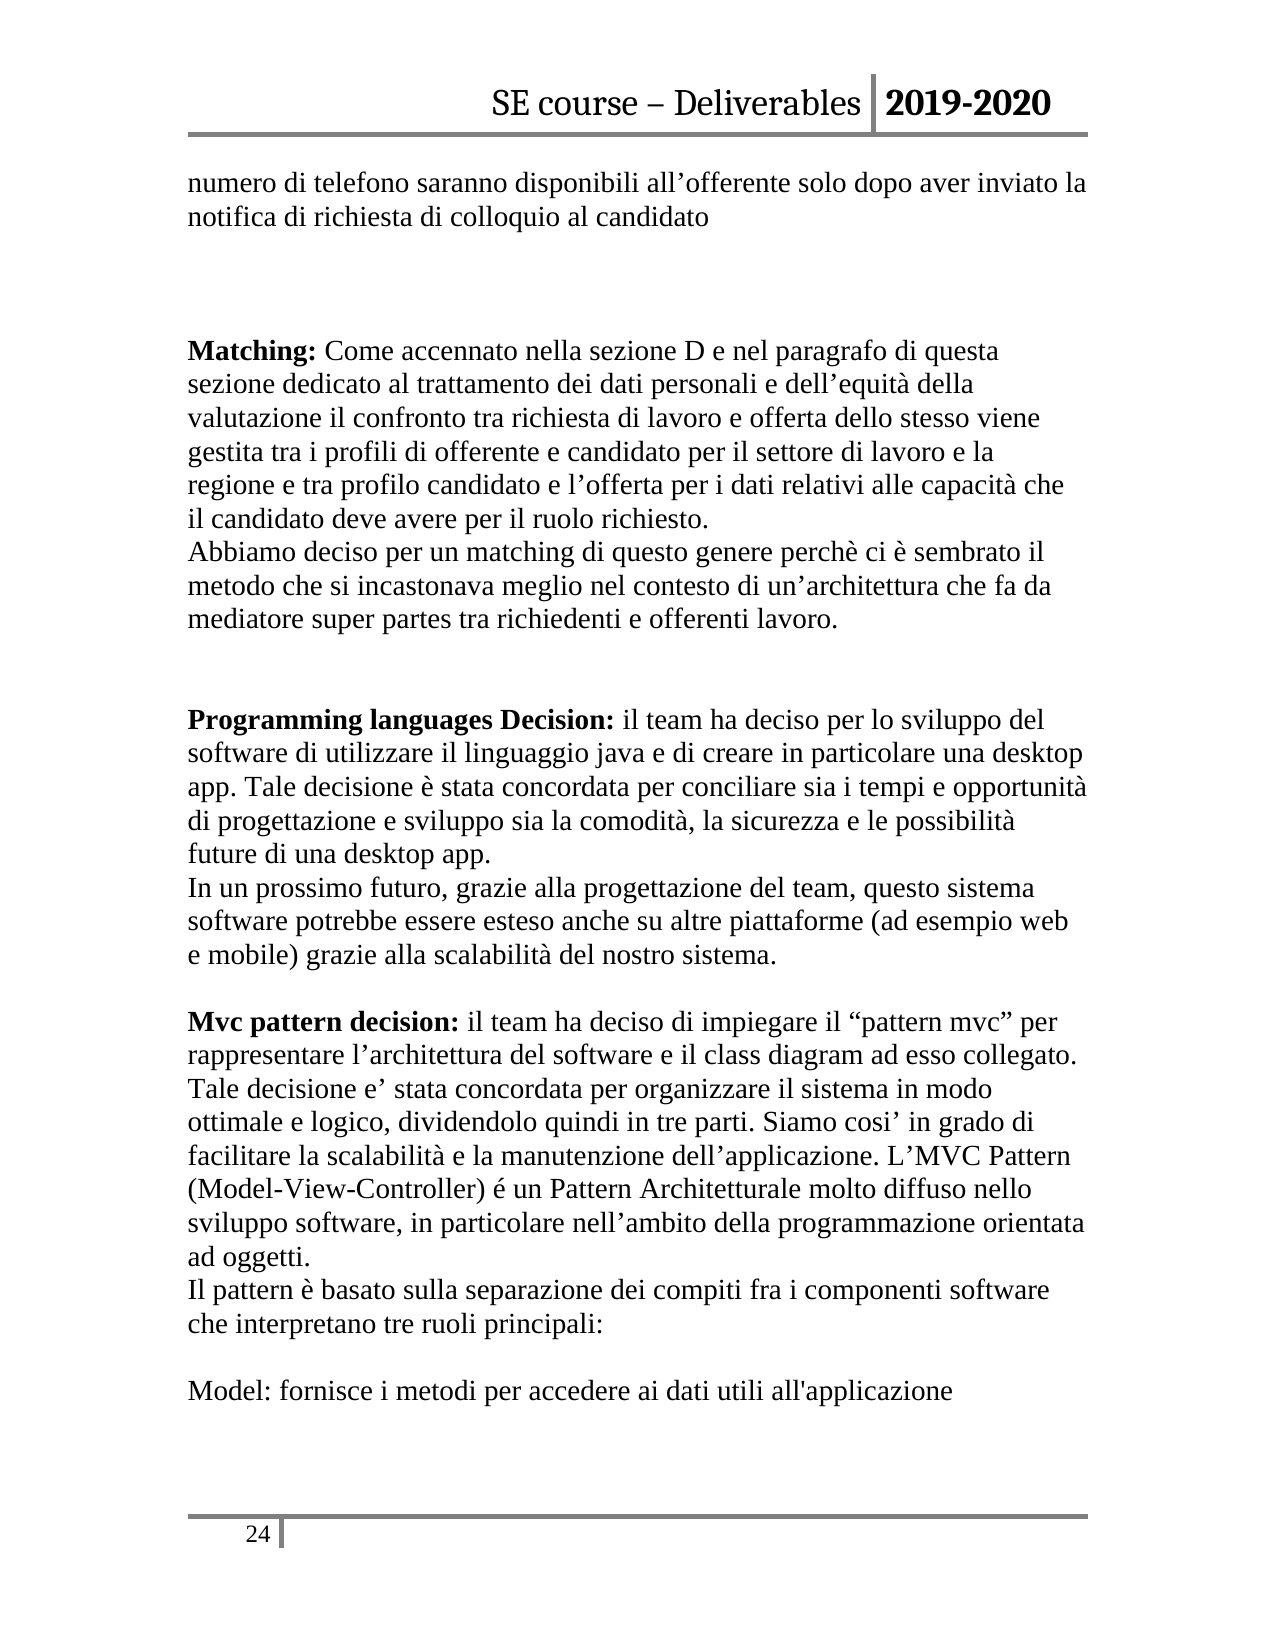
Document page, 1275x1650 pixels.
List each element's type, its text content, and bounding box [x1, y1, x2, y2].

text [187, 165, 1087, 232]
text Abbiamo deciso per un matching di questo genere perchè ci è sembrato il metodo che si incastonava meglio nel contesto di un’architettura che fa da mediatore super partes tra richiedenti e offerenti lavoro. [187, 534, 1087, 635]
text In un prossimo futuro, grazie alla progettazione del team, questo sistema software potrebbe essere esteso anche su altre piattaforme (ad esempio web e mobile) grazie alla scalabilità del nostro sistema. [187, 870, 1087, 970]
text Il pattern è basato sulla separazione dei compiti fra i componenti software che interpretano tre ruoli principali: [187, 1272, 1087, 1339]
text Programming languages Decision: il team ha deciso per lo sviluppo del software di utilizzare il linguaggio java e di creare in particolare una desktop app. Tale decisione è stata concordata per conciliare sia i tempi e opportunità di progettazione e sviluppo sia la comodità, la sicurezza e le possibilità future di una desktop app. [187, 702, 1087, 870]
text Mvc pattern decision: il team ha deciso di impiegare il “pattern mvc” per rappresentare l’architettura del software e il class diagram ad esso collegato. Tale decisione e’ stata concordata per organizzare il sistema in modo ottimale e logico, dividendolo quindi in tre parti. Siamo cosi’ in grado di facilitare la scalabilità e la manutenzione dell’applicazione. L’MVC Pattern (Model-View-Controller) é un Pattern Architetturale molto diffuso nello sviluppo software, in particolare nell’ambito della programmazione orientata ad oggetti. [187, 1004, 1087, 1272]
text Model: fornisce i metodi per accedere ai dati utili all'applicazione [187, 1373, 1087, 1406]
text Matching: Come accennato nella sezione D e nel paragrafo di questa sezione dedicato al trattamento dei dati personali e dell’equità della valutazione il confronto tra richiesta di lavoro e offerta dello stesso viene gestita tra i profili di offerente e candidato per il settore di lavoro e la regione e tra profilo candidato e l’offerta per i dati relativi alle capacità che il candidato deve avere per il ruolo richiesto. [187, 333, 1087, 534]
